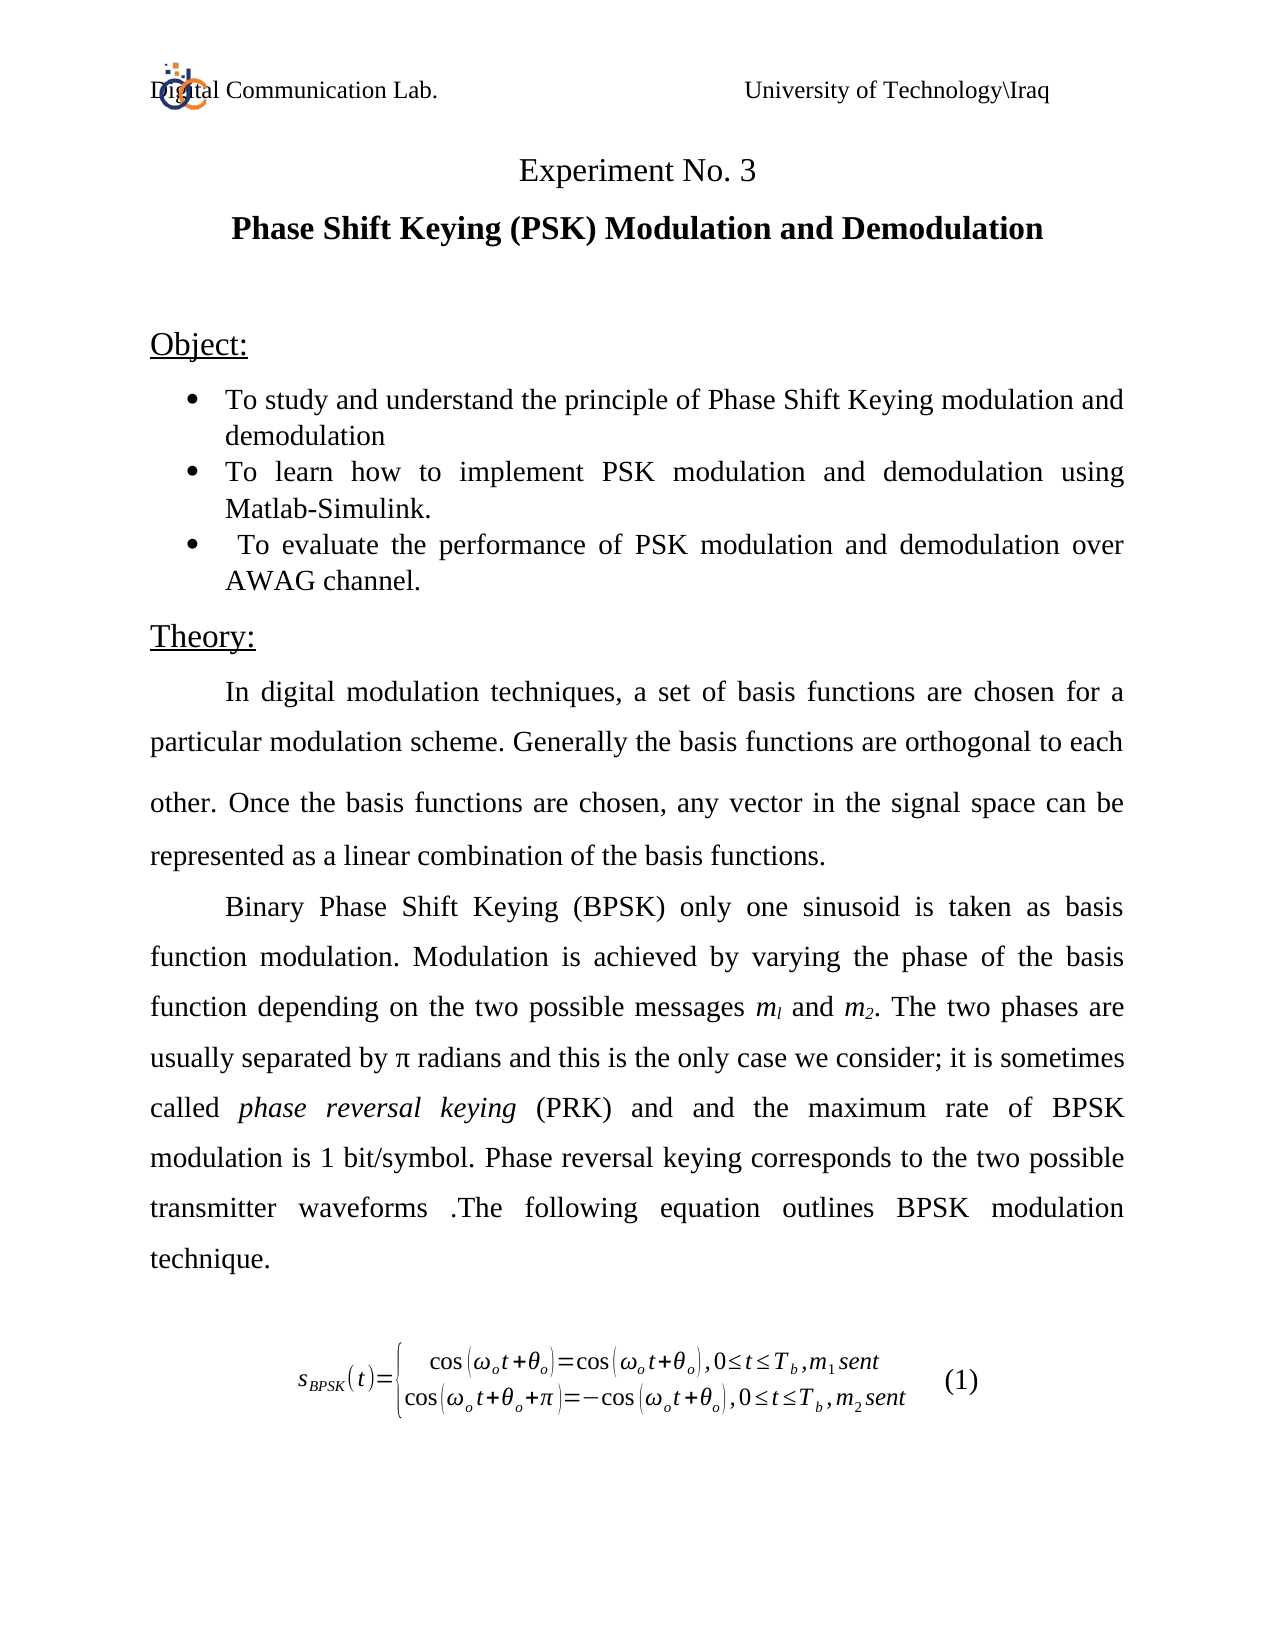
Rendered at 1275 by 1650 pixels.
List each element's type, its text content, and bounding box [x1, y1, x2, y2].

picture [152, 58, 206, 112]
text Phase Shift Keying (PSK) Modulation and Demodulation [150, 208, 1125, 246]
text In digital modulation techniques, a set of basis functions are chosen for a particular modulation scheme. Generally the basis functions are orthogonal to each other. Once the basis functions are chosen, any vector in the signal space can be represented as a linear combination of the basis functions. [150, 674, 1125, 872]
text (1) [150, 1342, 1125, 1420]
list To evaluate the performance of PSK modulation and demodulation over AWAG channel. [187, 527, 1125, 597]
list To study and understand the principle of Phase Shift Keying modulation and demodulation [187, 382, 1125, 452]
text Theory: [150, 616, 1125, 654]
text Experiment No. 3 [150, 150, 1125, 188]
text Object: [150, 324, 1125, 362]
text Binary Phase Shift Keying (BPSK) only one sinusoid is taken as basis function modulation. Modulation is achieved by varying the phase of the basis function depending on the two possible messages ml and m2. The two phases are usually separated by π radians and this is the only case we consider; it is sometimes called phase reversal keying (PRK) and and the maximum rate of BPSK modulation is 1 bit/symbol. Phase reversal keying corresponds to the two possible transmitter waveforms .The following equation outlines BPSK modulation technique. [150, 889, 1125, 1274]
list To learn how to implement PSK modulation and demodulation using Matlab-Simulink. [187, 454, 1125, 524]
